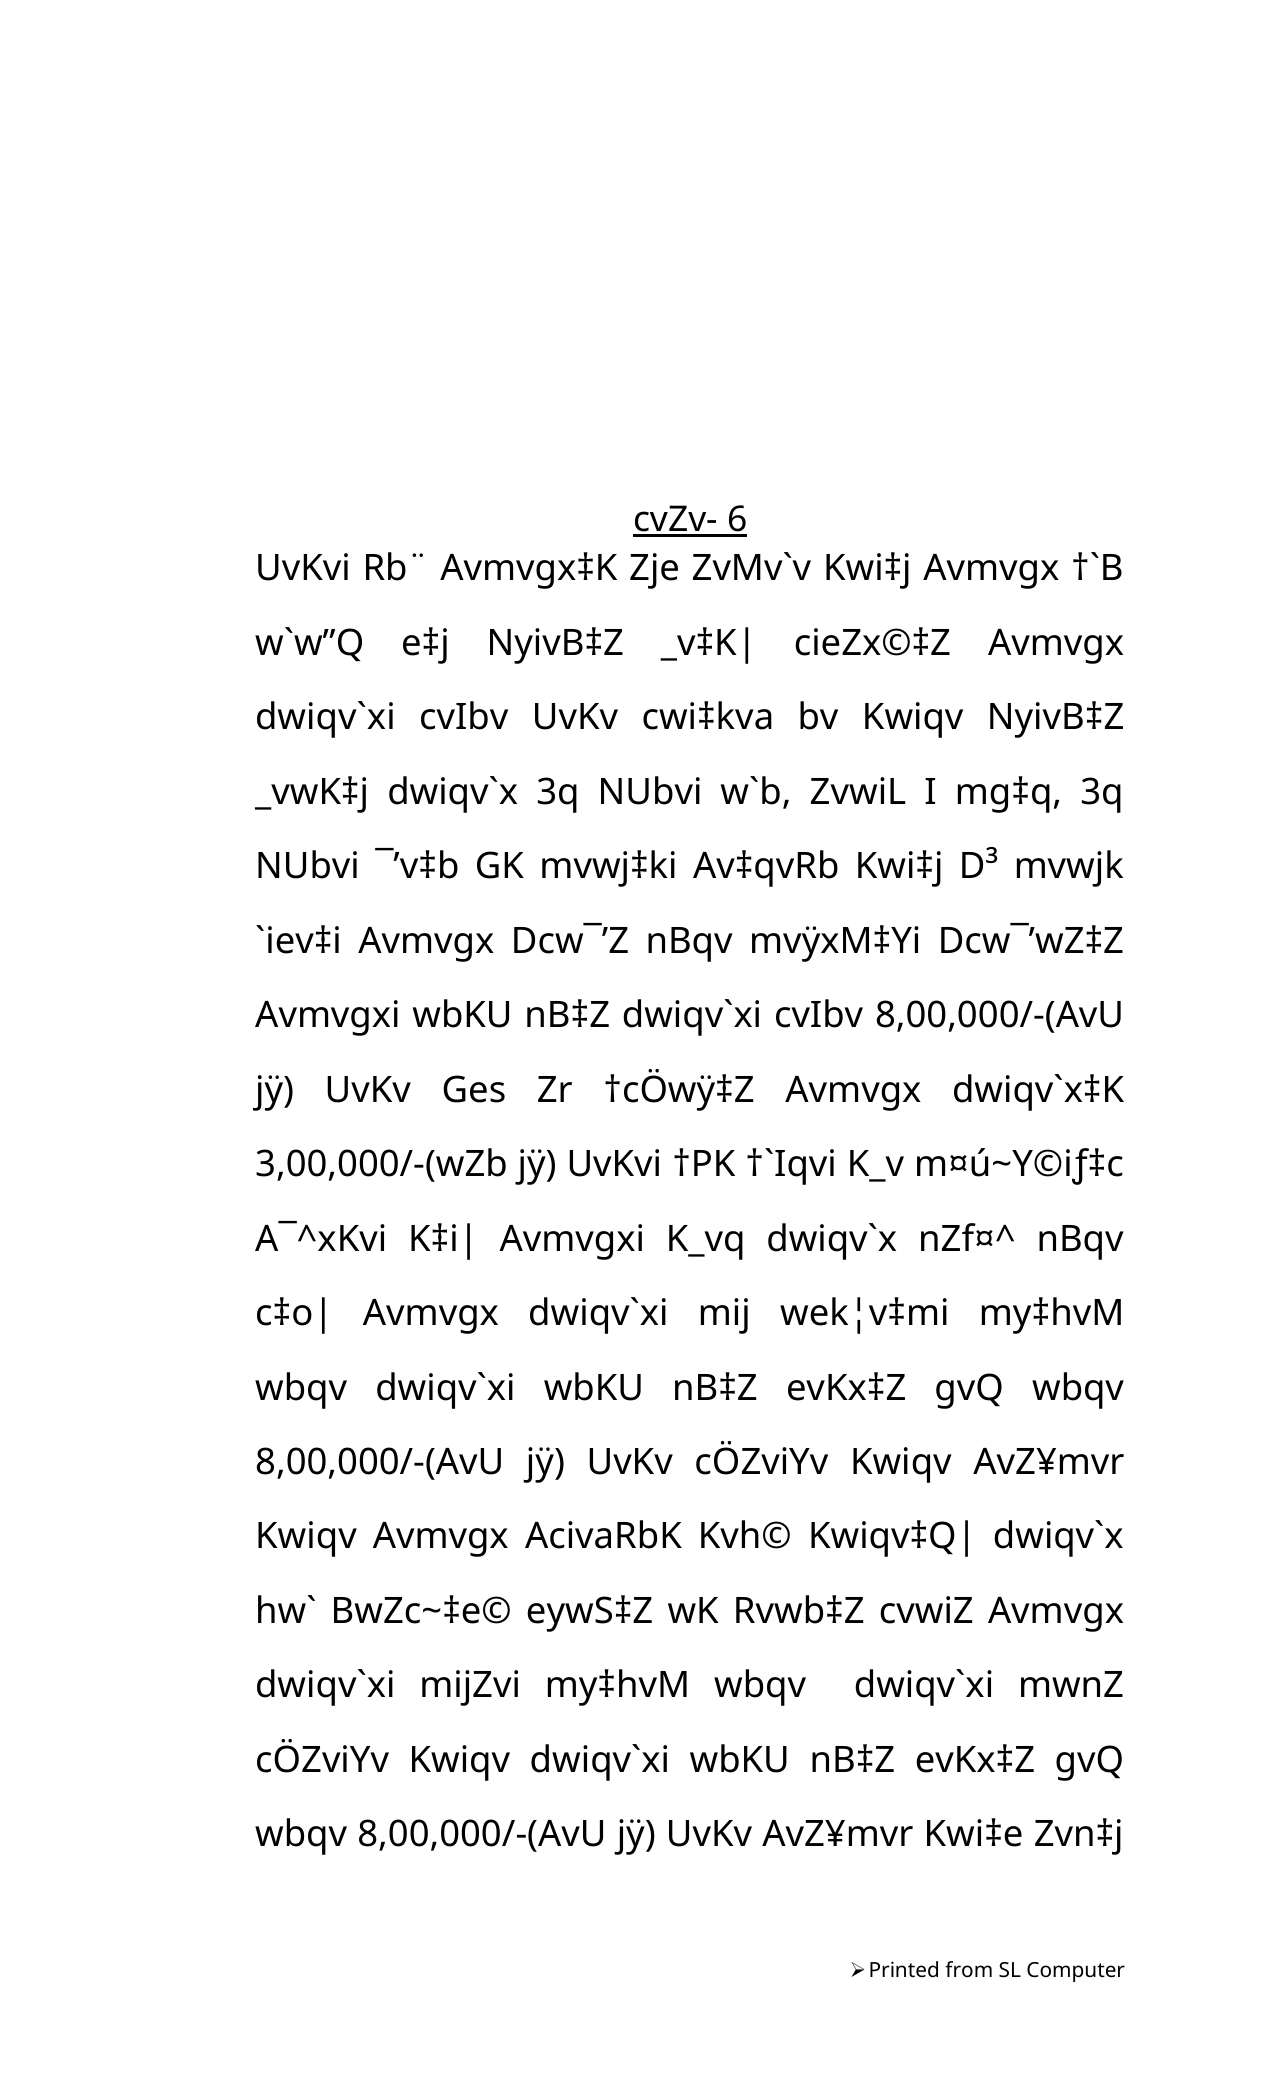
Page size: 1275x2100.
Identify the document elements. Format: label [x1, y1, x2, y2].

text [255, 542, 1125, 1857]
